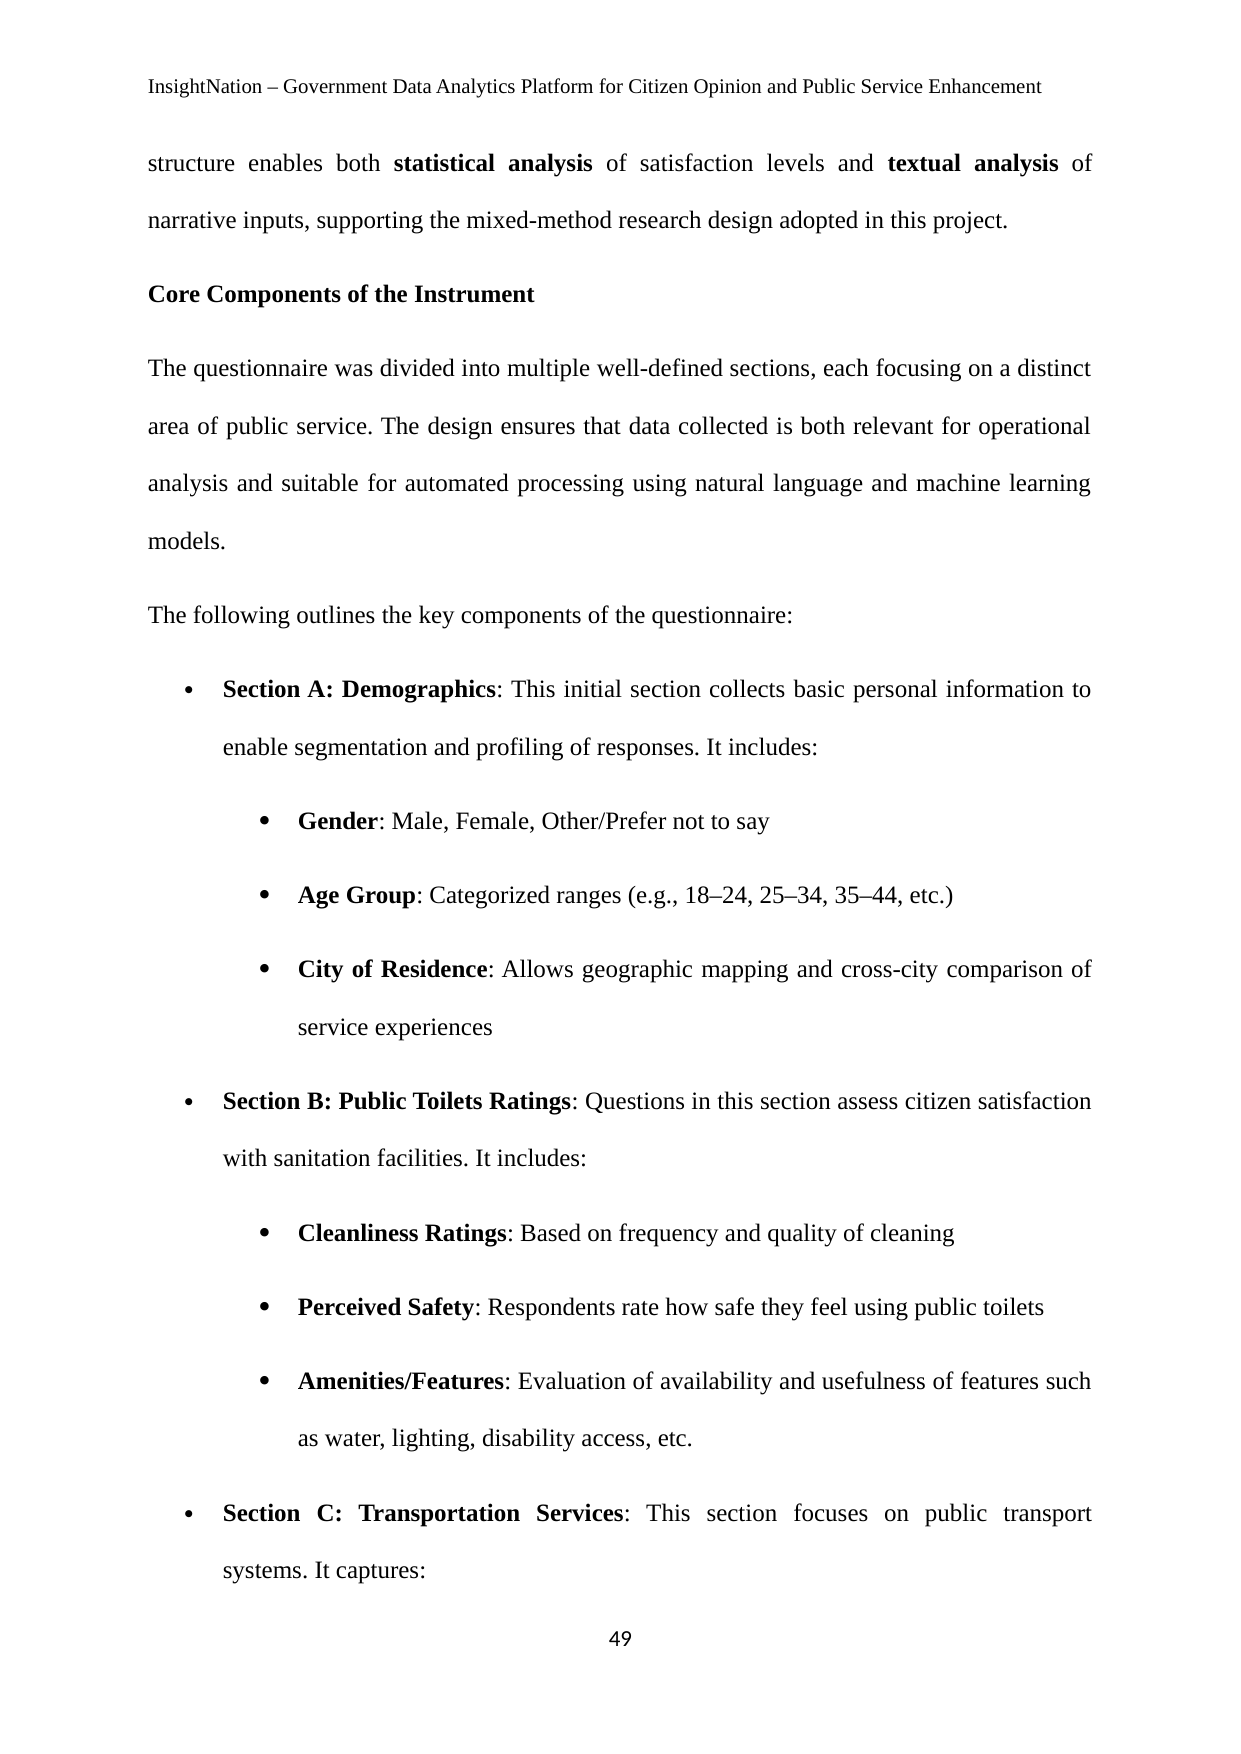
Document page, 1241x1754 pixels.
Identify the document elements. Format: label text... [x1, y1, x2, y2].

list Section B: Public Toilets Ratings: Questions in this section assess citizen satisfaction with sanitation facilities. It includes: [185, 1086, 1092, 1172]
list Amenities/Features: Evaluation of availability and usefulness of features such as water, lighting, disability access, etc. [260, 1366, 1092, 1452]
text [148, 148, 1092, 234]
text Core Components of the Instrument [148, 279, 1092, 308]
list Gender: Male, Female, Other/Prefer not to say [260, 806, 1092, 835]
list Section C: Transportation Services: This section focuses on public transport systems. It captures: [185, 1498, 1092, 1584]
list Age Group: Categorized ranges (e.g., 18–24, 25–34, 35–44, etc.) [260, 880, 1092, 909]
text The questionnaire was divided into multiple well-defined sections, each focusing on a distinct area of public service. The design ensures that data collected is both relevant for operational analysis and suitable for automated processing using natural language and machine learning models. [148, 353, 1092, 555]
list City of Residence: Allows geographic mapping and cross-city comparison of service experiences [260, 954, 1092, 1041]
list Cleanliness Ratings: Based on frequency and quality of cleaning [260, 1218, 1092, 1246]
list Section A: Demographics: This initial section collects basic personal information to enable segmentation and profiling of responses. It includes: [185, 674, 1092, 761]
list Perceived Safety: Respondents rate how safe they feel using public toilets [260, 1292, 1092, 1321]
text The following outlines the key components of the questionnaire: [148, 600, 1092, 629]
